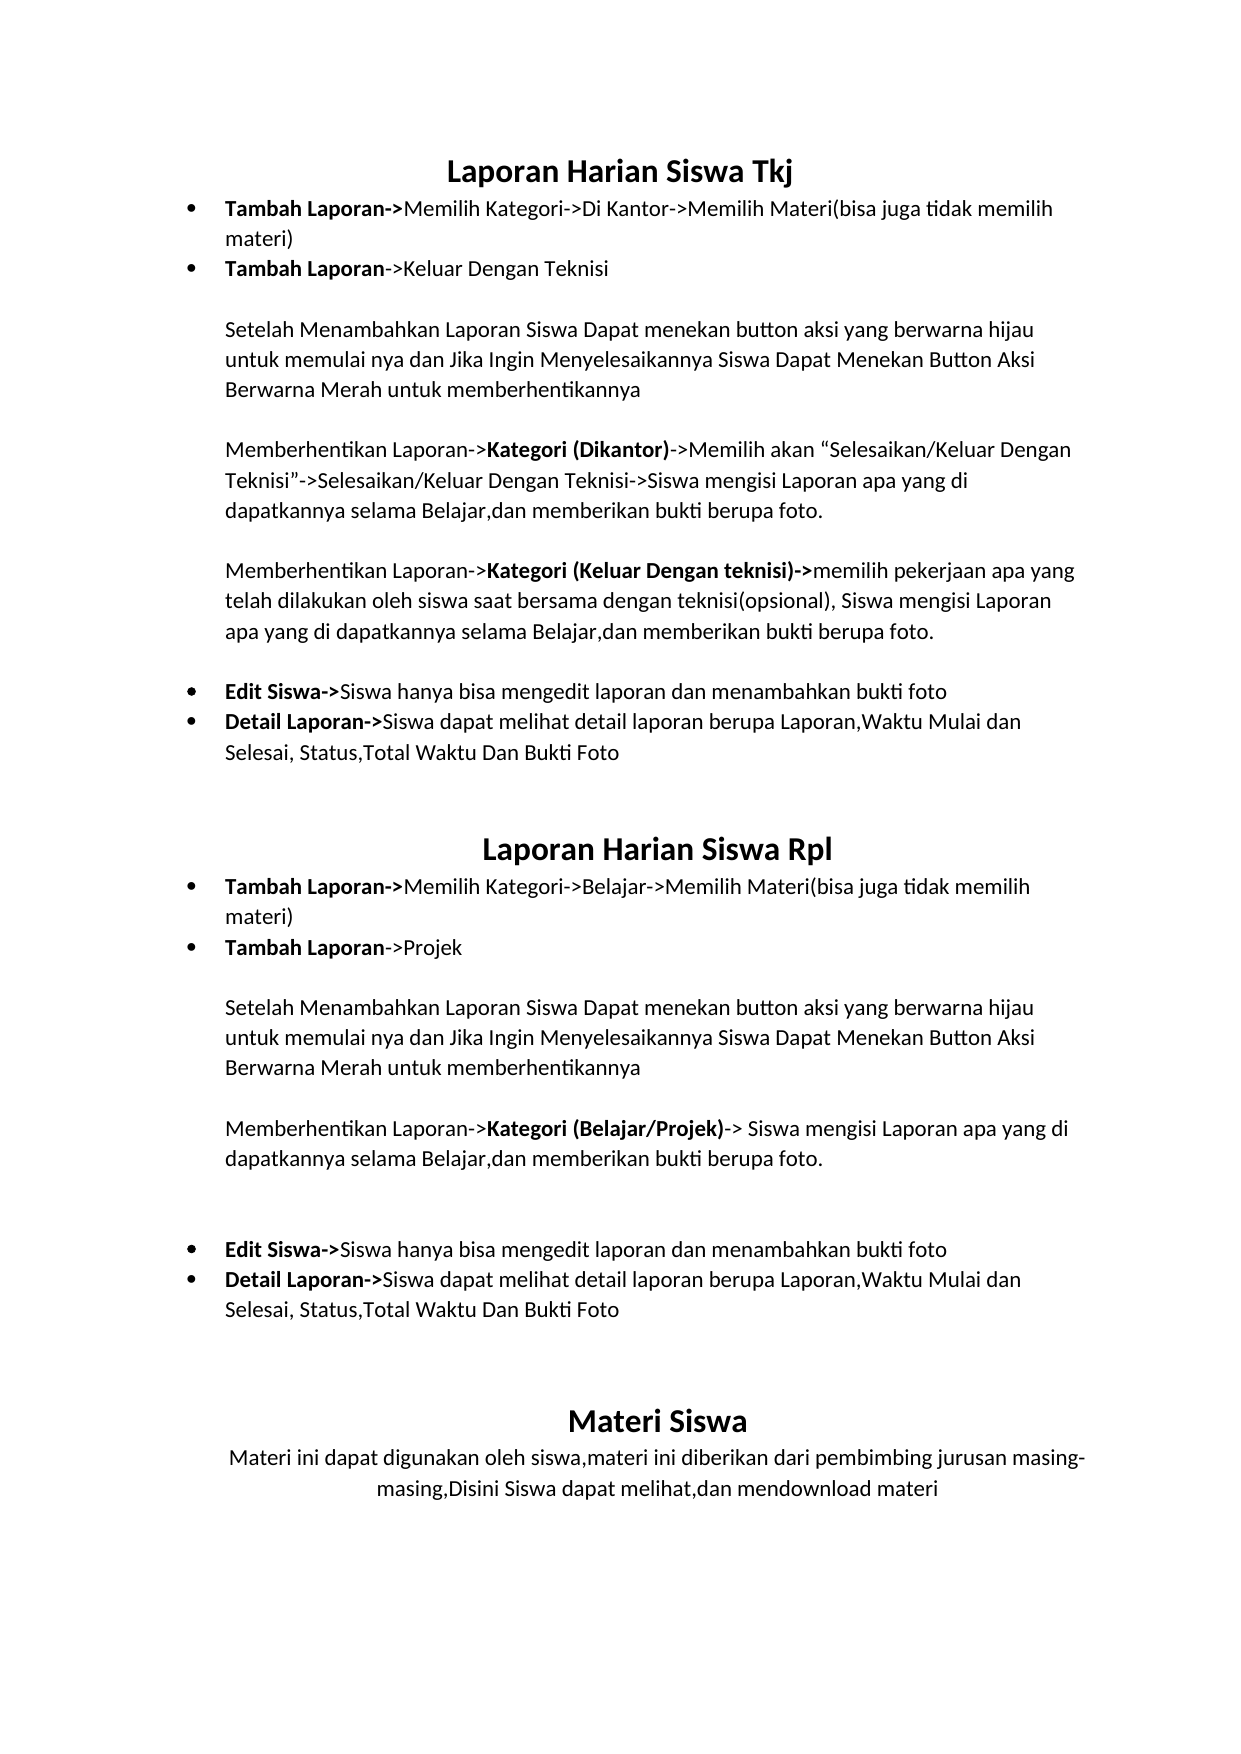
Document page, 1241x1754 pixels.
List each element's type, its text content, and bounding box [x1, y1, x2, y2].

list Detail Laporan->Siswa dapat melihat detail laporan berupa Laporan,Waktu Mulai dan Selesai, Status,Total Waktu Dan Bukti Foto [187, 1265, 1090, 1323]
list Materi ini dapat digunakan oleh siswa,materi ini diberikan dari pembimbing jurusan masing-masing,Disini Siswa dapat melihat,dan mendownload materi [225, 1443, 1090, 1502]
list Tambah Laporan->Memilih Kategori->Belajar->Memilih Materi(bisa juga tidak memilih materi) [187, 872, 1090, 931]
list Memberhentikan Laporan->Kategori (Dikantor)->Memilih akan “Selesaikan/Keluar Dengan Teknisi”->Selesaikan/Keluar Dengan Teknisi->Siswa mengisi Laporan apa yang di dapatkannya selama Belajar,dan memberikan bukti berupa foto. [225, 436, 1090, 524]
text Laporan Harian Siswa Tkj [150, 150, 1090, 191]
list Tambah Laporan->Projek [187, 933, 1090, 961]
list Detail Laporan->Siswa dapat melihat detail laporan berupa Laporan,Waktu Mulai dan Selesai, Status,Total Waktu Dan Bukti Foto [187, 707, 1090, 766]
list Laporan Harian Siswa Rpl [225, 828, 1090, 869]
list Edit Siswa->Siswa hanya bisa mengedit laporan dan menambahkan bukti foto [187, 1235, 1090, 1263]
list Tambah Laporan->Memilih Kategori->Di Kantor->Memilih Materi(bisa juga tidak memilih materi) [187, 194, 1090, 252]
list Memberhentikan Laporan->Kategori (Keluar Dengan teknisi)->memilih pekerjaan apa yang telah dilakukan oleh siswa saat bersama dengan teknisi(opsional), Siswa mengisi Laporan apa yang di dapatkannya selama Belajar,dan memberikan bukti berupa foto. [225, 556, 1090, 645]
list Memberhentikan Laporan->Kategori (Belajar/Projek)-> Siswa mengisi Laporan apa yang di dapatkannya selama Belajar,dan memberikan bukti berupa foto. [225, 1114, 1090, 1172]
list Tambah Laporan->Keluar Dengan Teknisi [187, 254, 1090, 282]
list Setelah Menambahkan Laporan Siswa Dapat menekan button aksi yang berwarna hijau untuk memulai nya dan Jika Ingin Menyelesaikannya Siswa Dapat Menekan Button Aksi Berwarna Merah untuk memberhentikannya [225, 315, 1090, 403]
list Edit Siswa->Siswa hanya bisa mengedit laporan dan menambahkan bukti foto [187, 677, 1090, 705]
list Setelah Menambahkan Laporan Siswa Dapat menekan button aksi yang berwarna hijau untuk memulai nya dan Jika Ingin Menyelesaikannya Siswa Dapat Menekan Button Aksi Berwarna Merah untuk memberhentikannya [225, 993, 1090, 1082]
list Materi Siswa [225, 1399, 1090, 1440]
